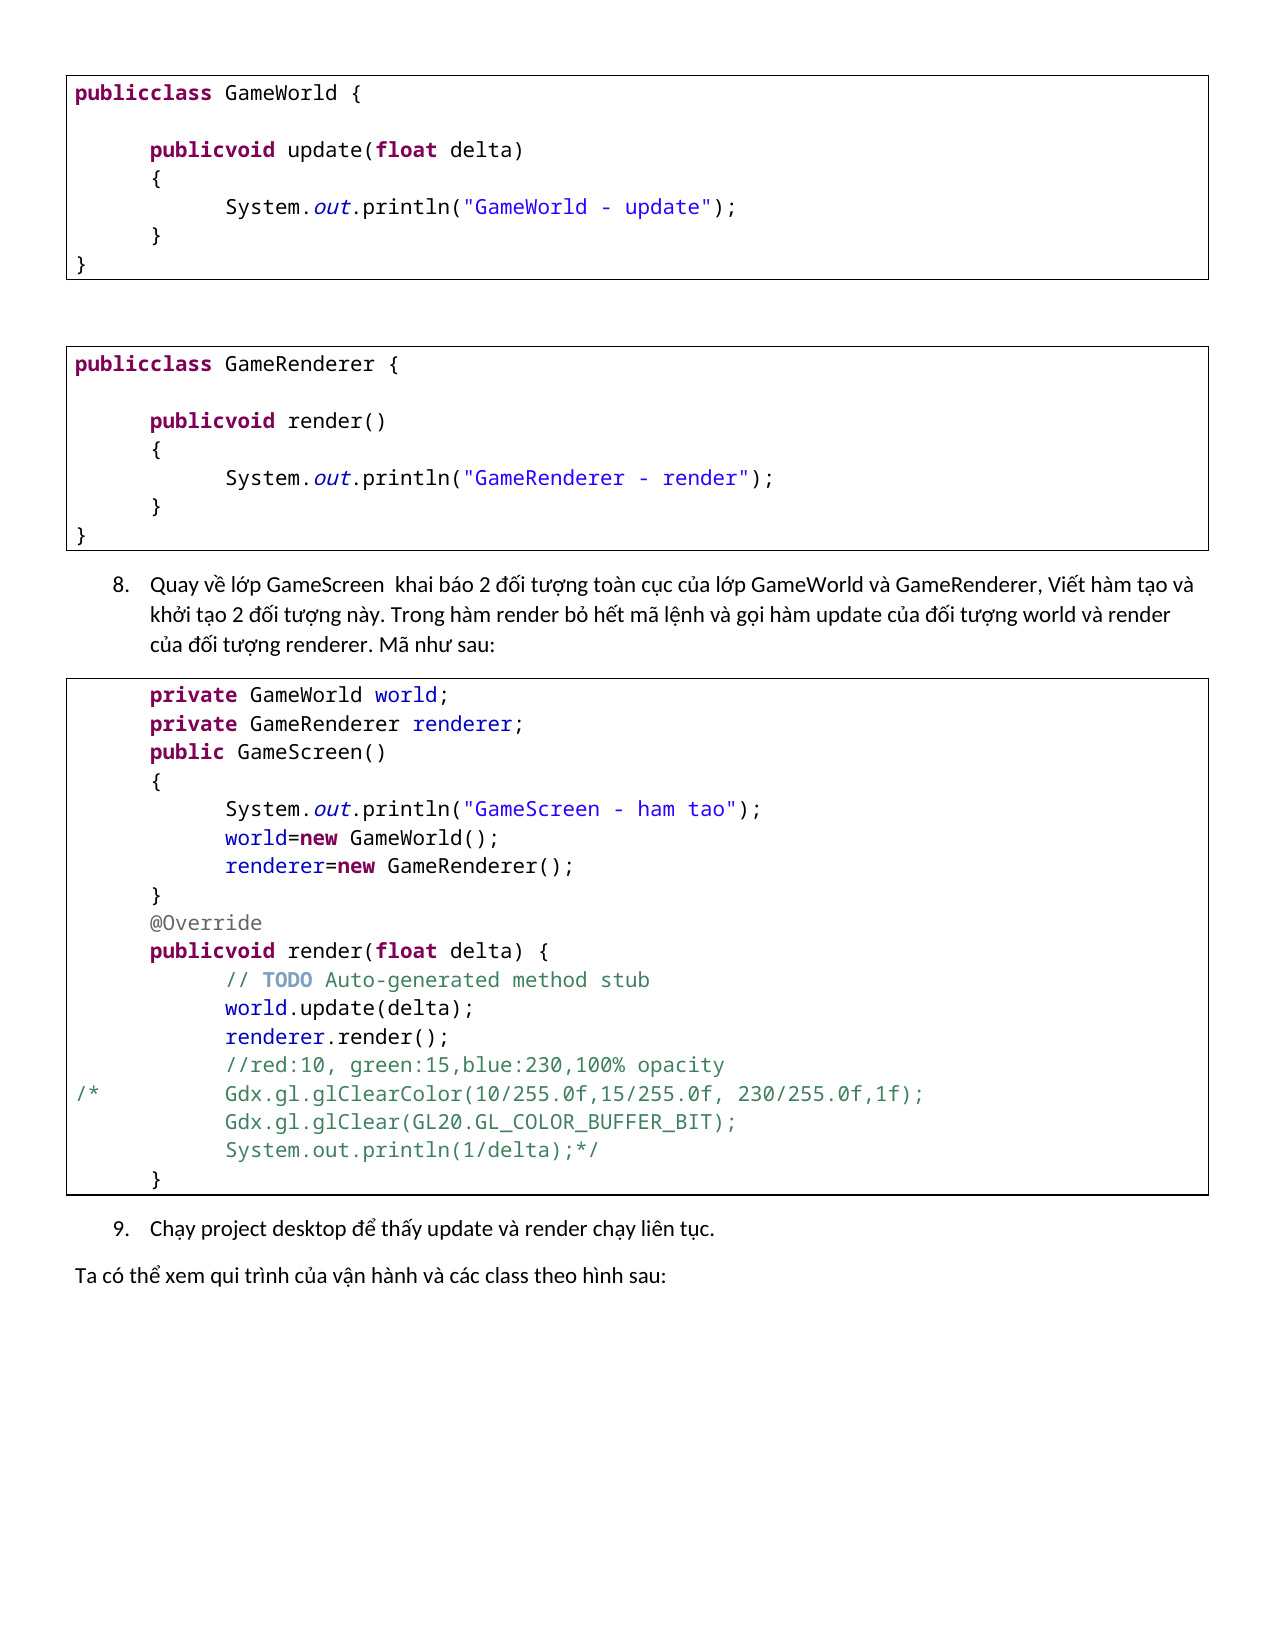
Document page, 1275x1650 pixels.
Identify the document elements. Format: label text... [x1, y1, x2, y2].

text System.out.println("GameWorld - update"); [75, 192, 1200, 220]
text @Override [75, 908, 1200, 937]
text renderer=new GameRenderer(); [75, 851, 1200, 880]
list Chạy project desktop để thấy update và render chạy liên tục. [112, 1214, 1200, 1242]
text { [75, 434, 1200, 463]
text { [75, 766, 1200, 794]
text private GameRenderer renderer; [75, 709, 1200, 737]
text public GameScreen() [75, 737, 1200, 766]
text renderer.render(); [75, 1022, 1200, 1050]
text } [67, 1161, 1208, 1194]
text } [75, 880, 1200, 908]
text //red:10, green:15,blue:230,100% opacity [75, 1050, 1200, 1079]
text System.out.println("GameRenderer - render"); [75, 463, 1200, 491]
list Quay về lớp GameScreen khai báo 2 đối tượng toàn cục của lớp GameWorld và GameRenderer, Viết hàm tạo và khởi tạo 2 đối tượng này. Trong hàm render bỏ hết mã lệnh và gọi hàm update của đối tượng world và render của đối tượng renderer. Mã như sau: [112, 570, 1200, 659]
text { [75, 163, 1200, 192]
text } [75, 491, 1200, 517]
text System.out.println("GameScreen - ham tao"); [75, 794, 1200, 823]
text // TODO Auto-generated method stub [75, 965, 1200, 993]
text Gdx.gl.glClear(GL20.GL_COLOR_BUFFER_BIT); [75, 1107, 1200, 1136]
text Ta có thể xem qui trình của vận hành và các class theo hình sau: [75, 1261, 1200, 1289]
text System.out.println(1/delta);*/ [75, 1136, 1200, 1161]
text publicclass GameWorld { [67, 76, 1208, 107]
text publicvoid render() [75, 406, 1200, 434]
text } [75, 220, 1200, 246]
text publicvoid update(float delta) [75, 135, 1200, 163]
text /* Gdx.gl.glClearColor(10/255.0f,15/255.0f, 230/255.0f,1f); [75, 1079, 1200, 1107]
text world=new GameWorld(); [75, 823, 1200, 851]
text publicclass GameRenderer { [67, 347, 1208, 378]
text world.update(delta); [75, 993, 1200, 1022]
text } [67, 246, 1208, 279]
text } [67, 517, 1208, 550]
text private GameWorld world; [67, 679, 1208, 709]
text publicvoid render(float delta) { [75, 937, 1200, 965]
